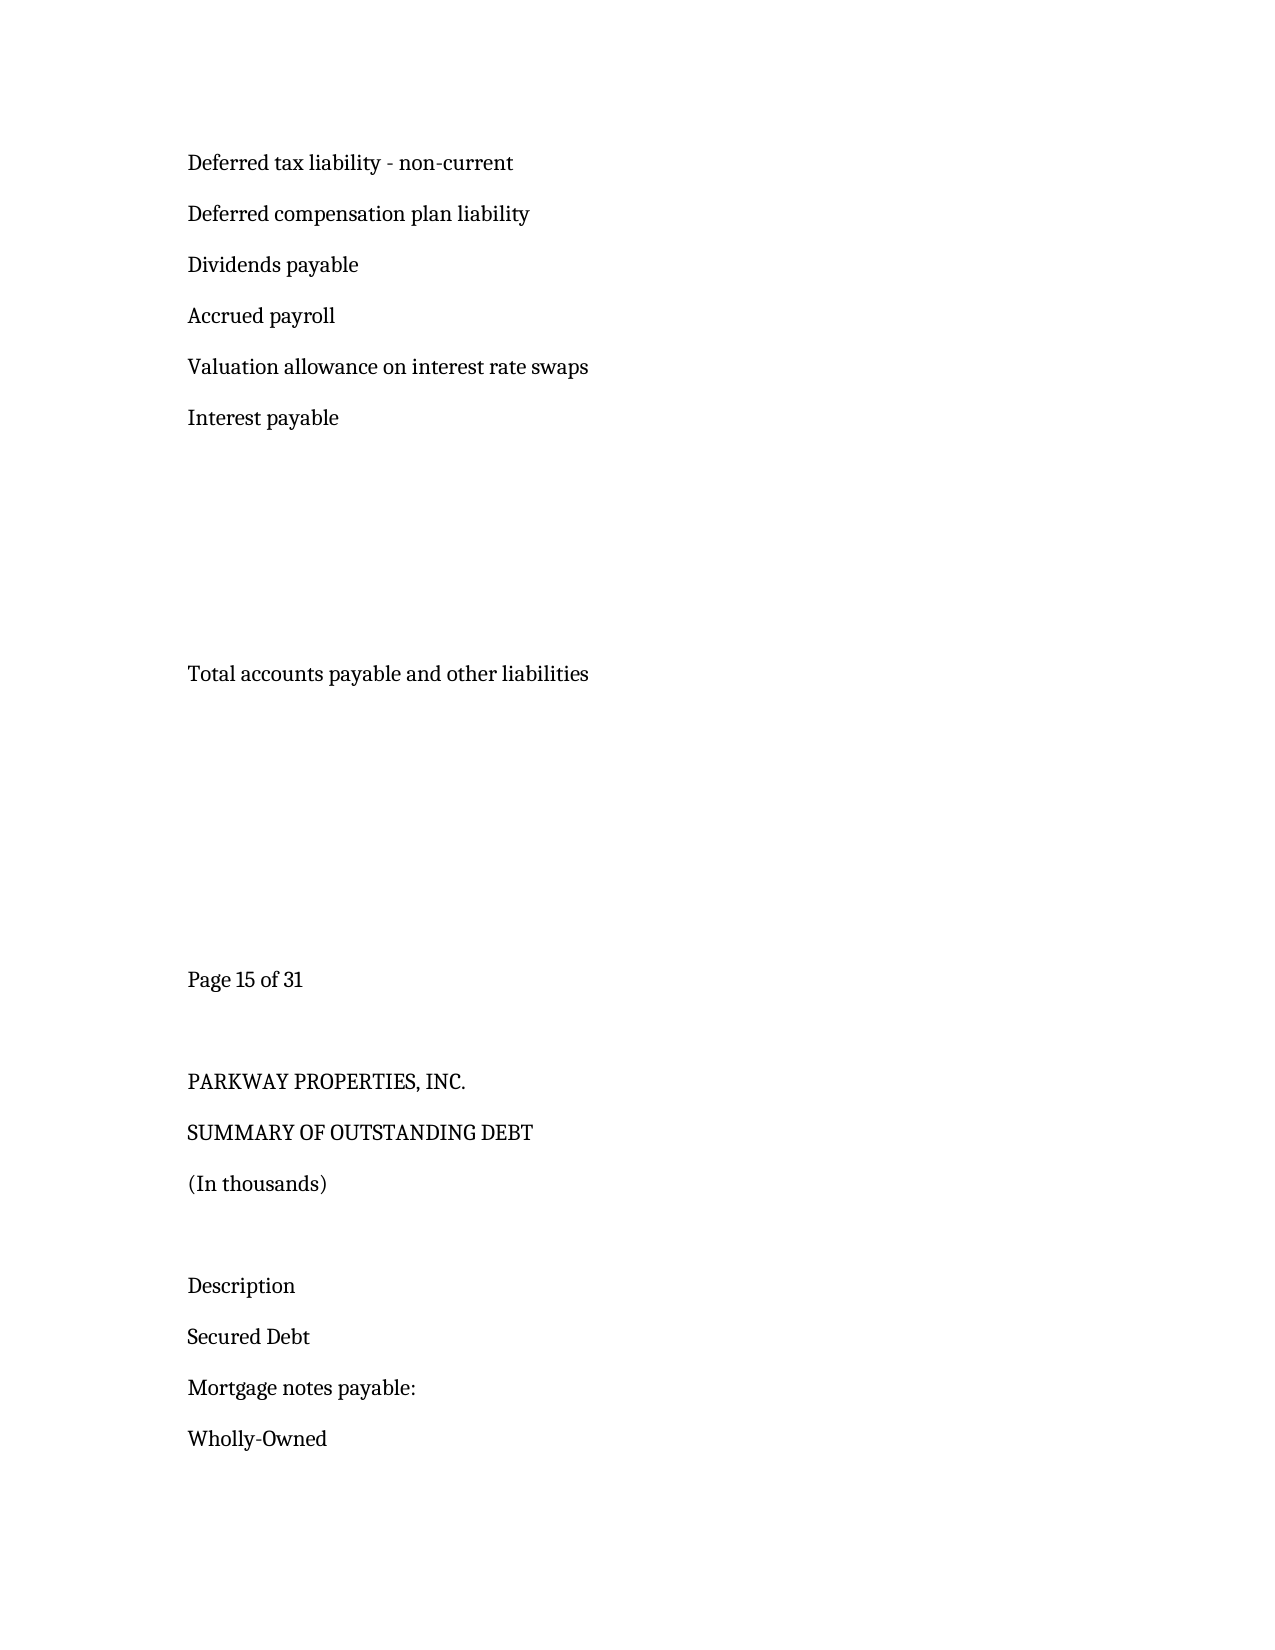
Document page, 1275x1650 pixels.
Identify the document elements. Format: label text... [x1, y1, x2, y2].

text Accrued payroll [187, 303, 1087, 329]
text Deferred tax liability - non-current [187, 150, 1087, 176]
text Secured Debt [187, 1324, 1087, 1350]
text SUMMARY OF OUTSTANDING DEBT [187, 1120, 1087, 1146]
text Wholly-Owned [187, 1426, 1087, 1452]
text Dividends payable [187, 252, 1087, 278]
text Interest payable [187, 405, 1087, 432]
text Deferred compensation plan liability [187, 201, 1087, 227]
text Page 15 of 31 [187, 967, 1087, 993]
text PARKWAY PROPERTIES, INC. [187, 1069, 1087, 1095]
text Mortgage notes payable: [187, 1375, 1087, 1401]
text Description [187, 1273, 1087, 1299]
text (In thousands) [187, 1171, 1087, 1197]
text Valuation allowance on interest rate swaps [187, 354, 1087, 381]
text Total accounts payable and other liabilities [187, 660, 1087, 687]
